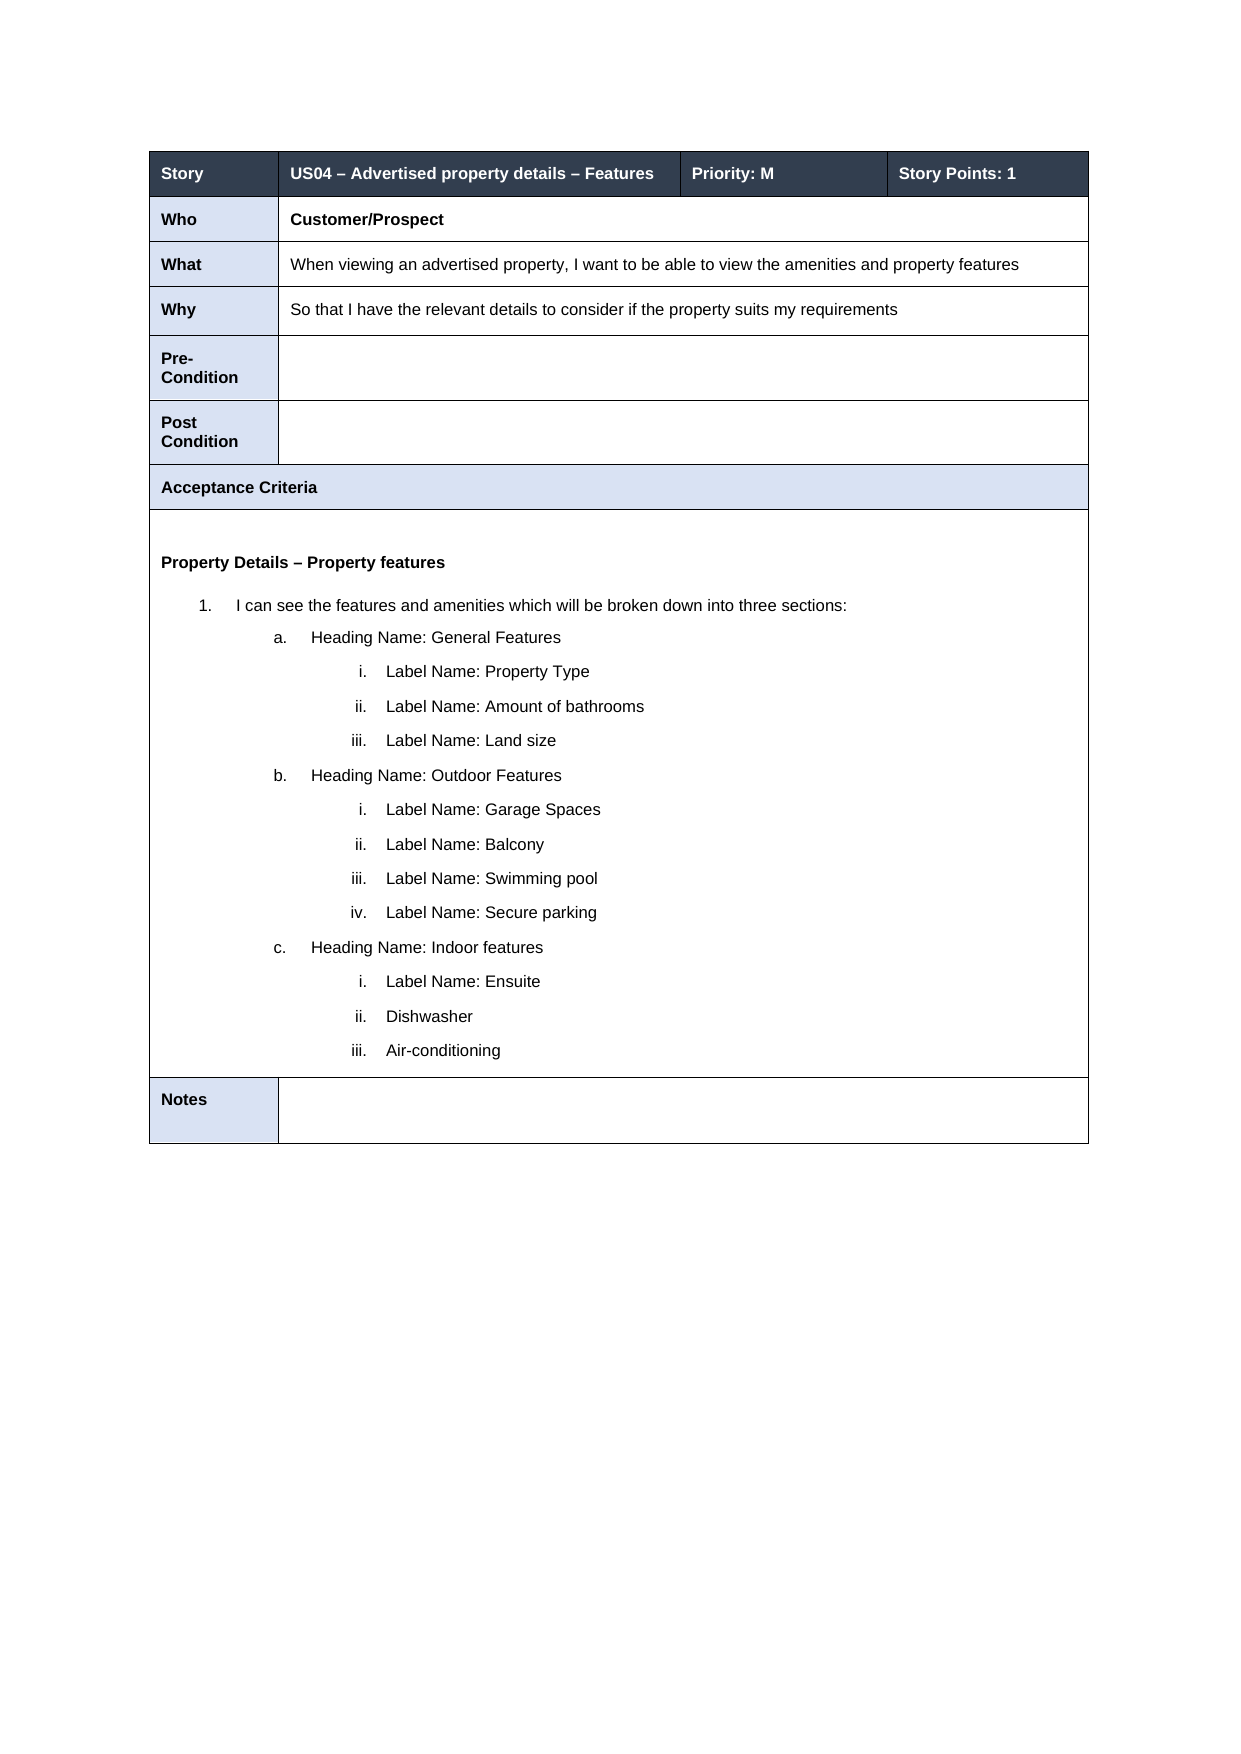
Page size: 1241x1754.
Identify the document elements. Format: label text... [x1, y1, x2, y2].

table_cell When viewing an advertised property, I want to be able to view the amenities and property features [279, 242, 1088, 286]
table_cell Customer/Prospect [279, 197, 1088, 241]
table_cell Post Condition [150, 401, 278, 464]
table_header Priority: M [681, 152, 887, 196]
table_cell Why [150, 287, 278, 335]
table_header Story Points: 1 [888, 152, 1088, 196]
table_header US04 – Advertised property details – Features [279, 152, 680, 196]
table_cell Notes [150, 1078, 278, 1142]
table_cell Who [150, 197, 278, 241]
table_cell Pre-Condition [150, 336, 278, 399]
table_cell [279, 1078, 1088, 1142]
table_cell [279, 401, 1088, 464]
table_cell So that I have the relevant details to consider if the property suits my requirements [279, 287, 1088, 335]
table_cell Property Details – Property features I can see the features and amenities which will be broken down into three sections: Heading Name: General Features Label Name: Property Type Label Name: Amount of bathrooms Label Name: Land size Heading Name: Outdoor Features Label Name: Garage Spaces Label Name: Balcony Label Name: Swimming pool Label Name: Secure parking Heading Name: Indoor features Label Name: Ensuite Dishwasher Air-conditioning [150, 510, 1088, 1077]
table_cell [279, 336, 1088, 399]
table_cell Acceptance Criteria [150, 465, 1088, 509]
table_cell What [150, 242, 278, 286]
table_header Story [150, 152, 278, 196]
